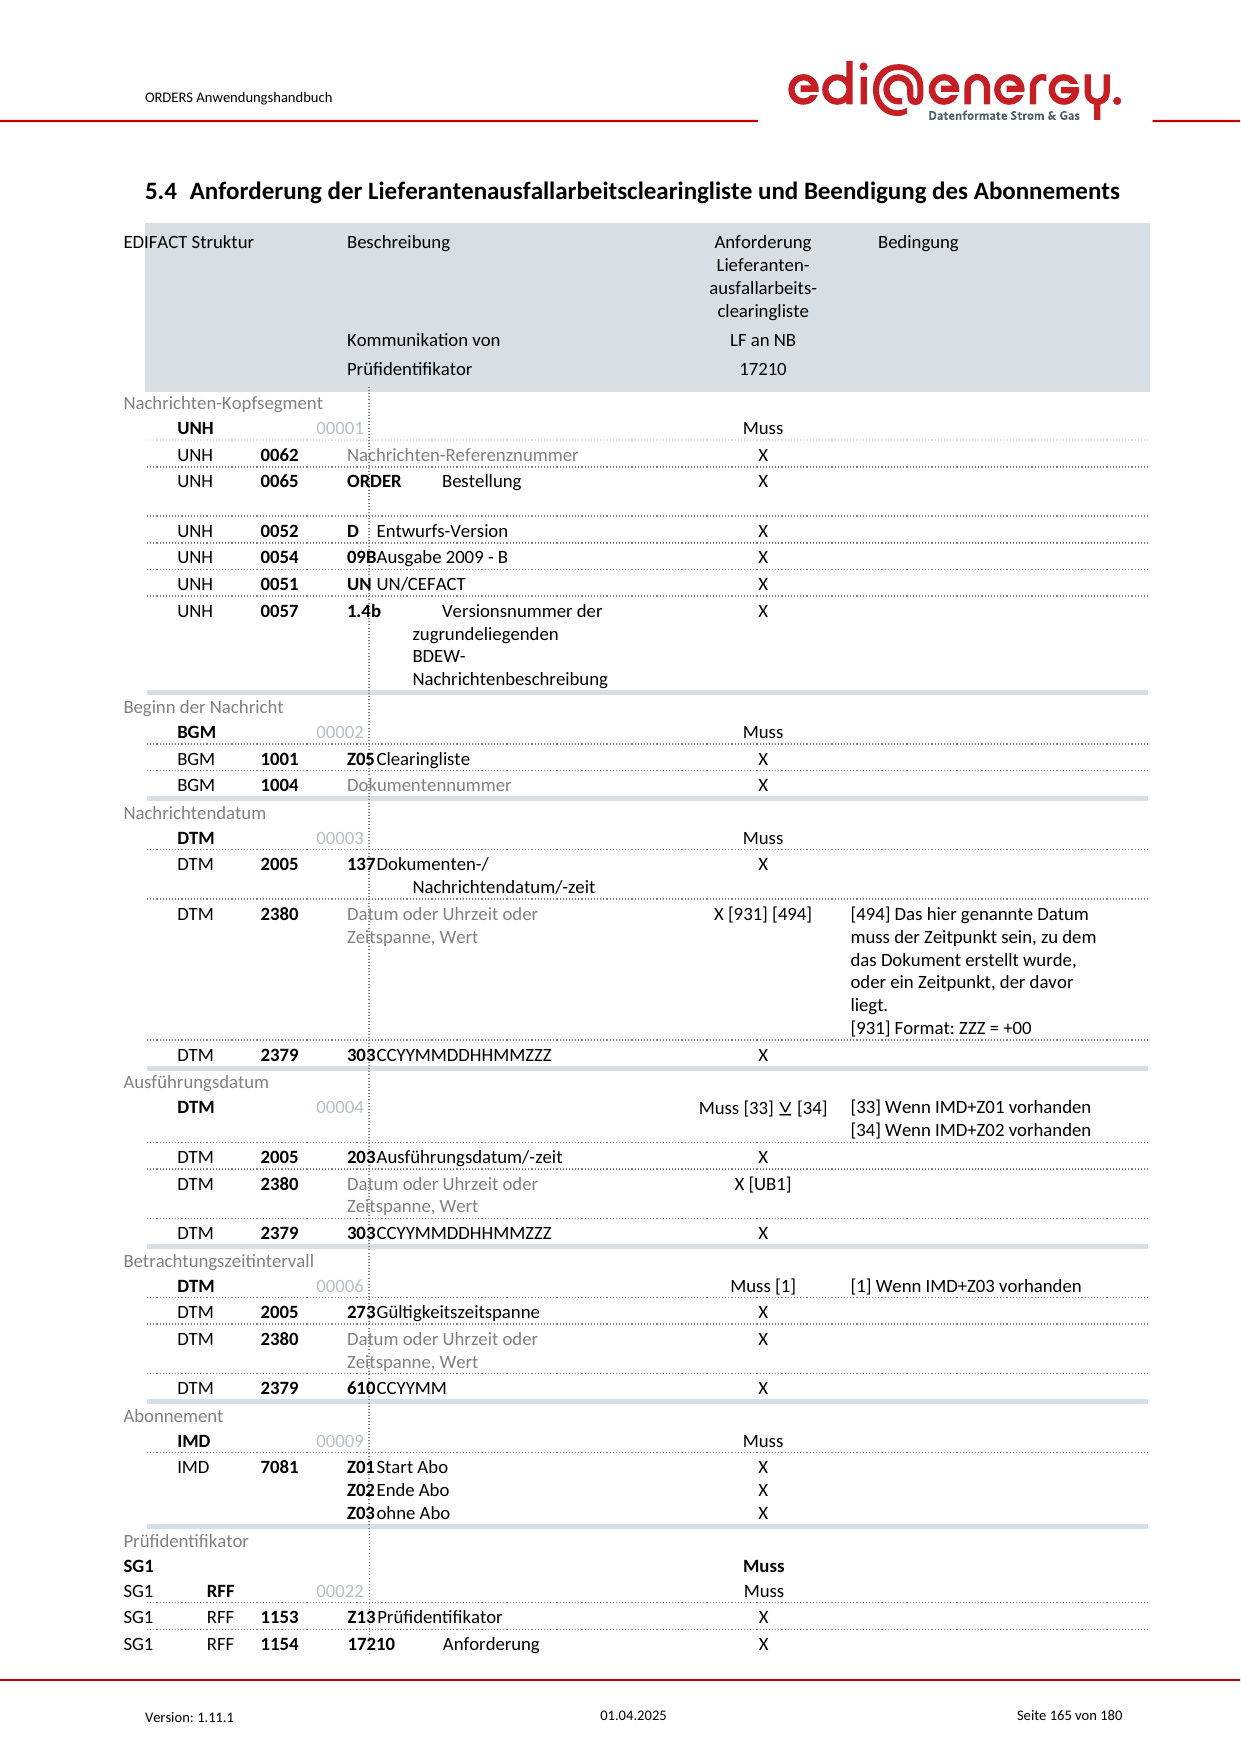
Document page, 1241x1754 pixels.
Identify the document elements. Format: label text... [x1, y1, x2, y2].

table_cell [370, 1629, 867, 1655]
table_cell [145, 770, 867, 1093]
subtitle Anforderung der Lieferantenausfallarbeitsclearingliste und Beendigung des Abonnements [145, 173, 1122, 206]
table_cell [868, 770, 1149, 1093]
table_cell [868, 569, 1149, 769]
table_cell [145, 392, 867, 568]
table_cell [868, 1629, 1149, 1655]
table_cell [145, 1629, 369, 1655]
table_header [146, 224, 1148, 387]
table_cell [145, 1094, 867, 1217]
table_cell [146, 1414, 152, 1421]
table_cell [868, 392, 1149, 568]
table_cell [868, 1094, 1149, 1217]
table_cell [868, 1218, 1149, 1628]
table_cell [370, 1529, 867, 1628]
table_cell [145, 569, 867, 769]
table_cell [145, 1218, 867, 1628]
